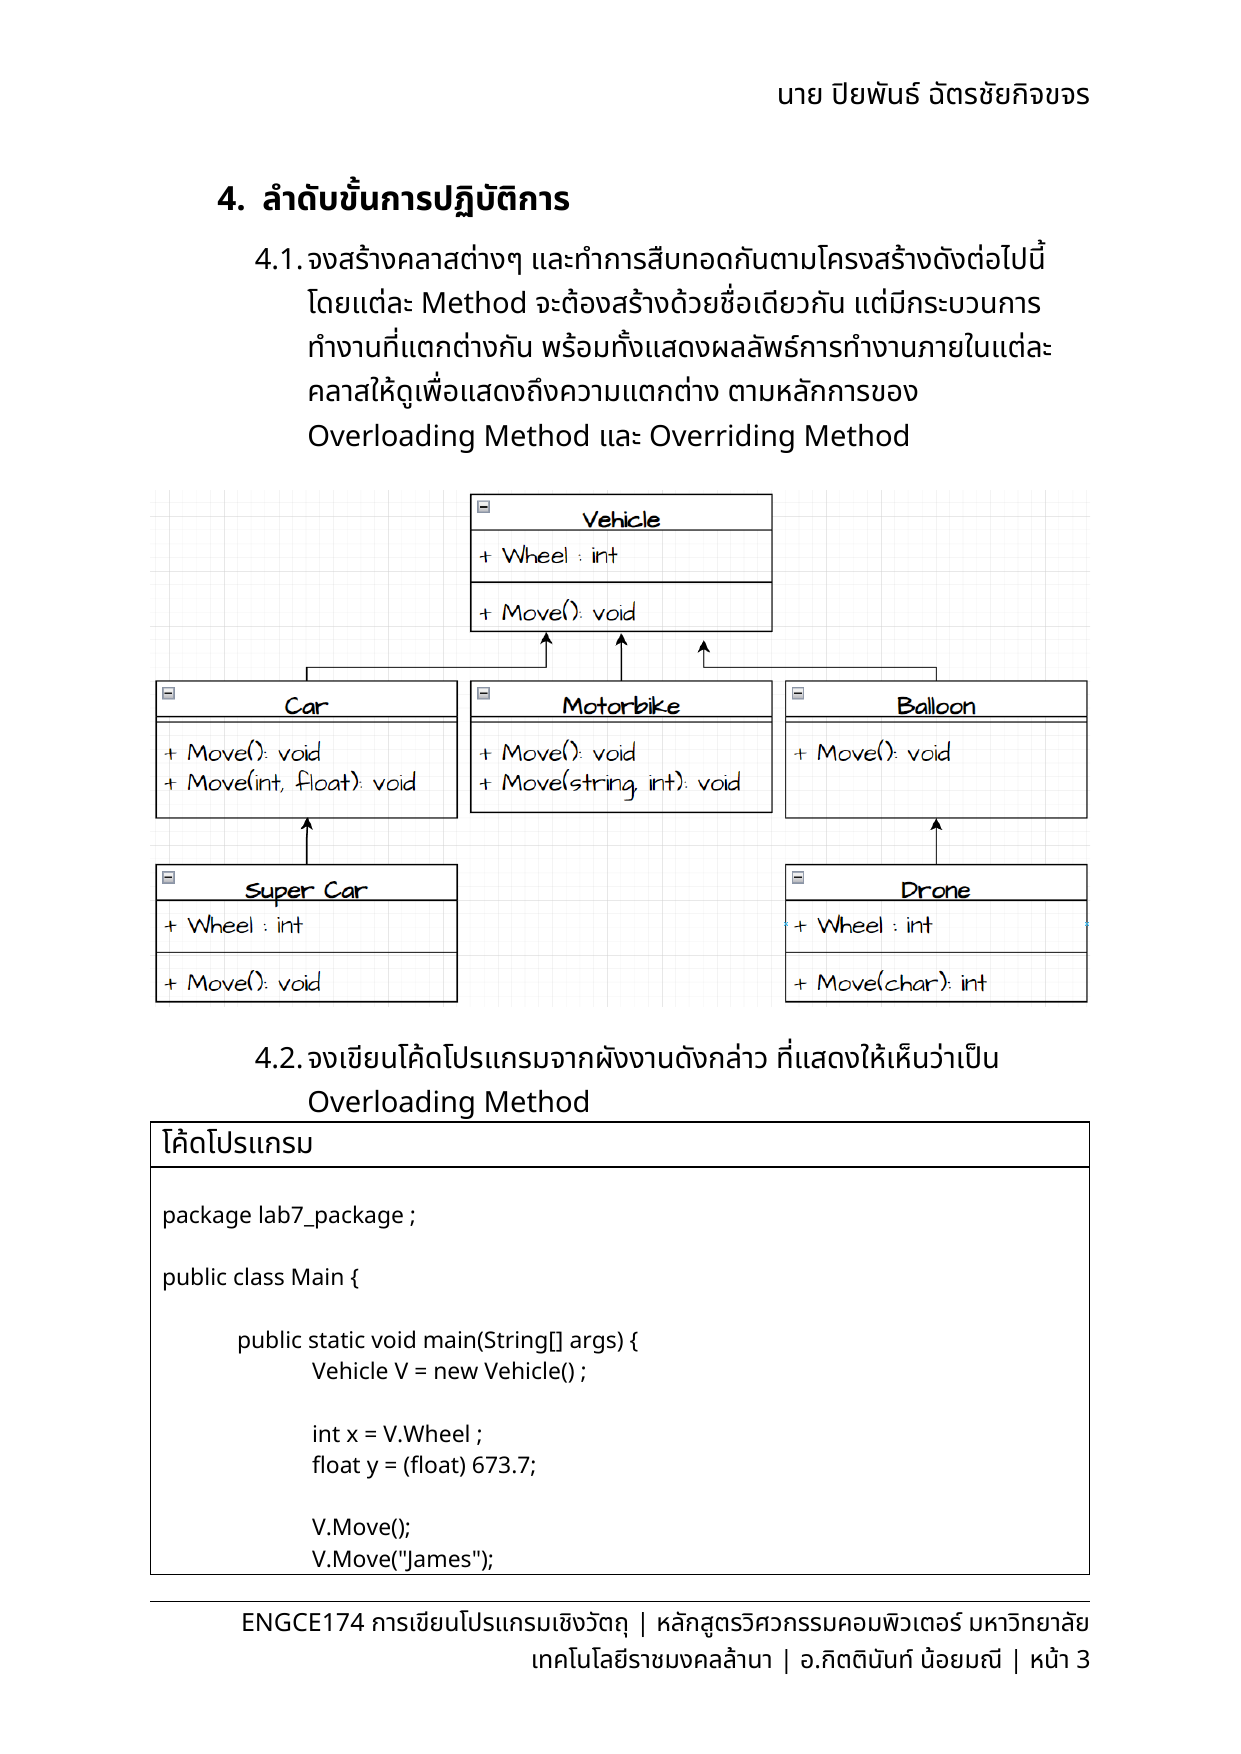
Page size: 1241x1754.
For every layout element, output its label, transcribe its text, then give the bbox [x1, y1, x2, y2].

picture [150, 490, 1091, 1007]
subtitle ลำดับขั้นการปฏิบัติการ [217, 175, 1090, 226]
table_header โค้ดโปรแกรม [151, 1123, 1089, 1166]
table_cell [151, 1168, 1089, 1574]
subtitle จงเขียนโค้ดโปรแกรมจากผังงานดังกล่าว ที่แสดงให้เห็นว่าเป็น Overloading Method [254, 1037, 1090, 1121]
subtitle จงสร้างคลาสต่างๆ และทำการสืบทอดกันตามโครงสร้างดังต่อไปนี้ โดยแต่ละ Method จะต้องสร้างด้วยชื่อเดียวกัน แต่มีกระบวนการทำงานที่แตกต่างกัน พร้อมทั้งแสดงผลลัพธ์การทำงานภายในแต่ละคลาสให้ดูเพื่อแสดงถึงความแตกต่าง ตามหลักการของ Overloading Method และ Overriding Method [254, 238, 1090, 459]
